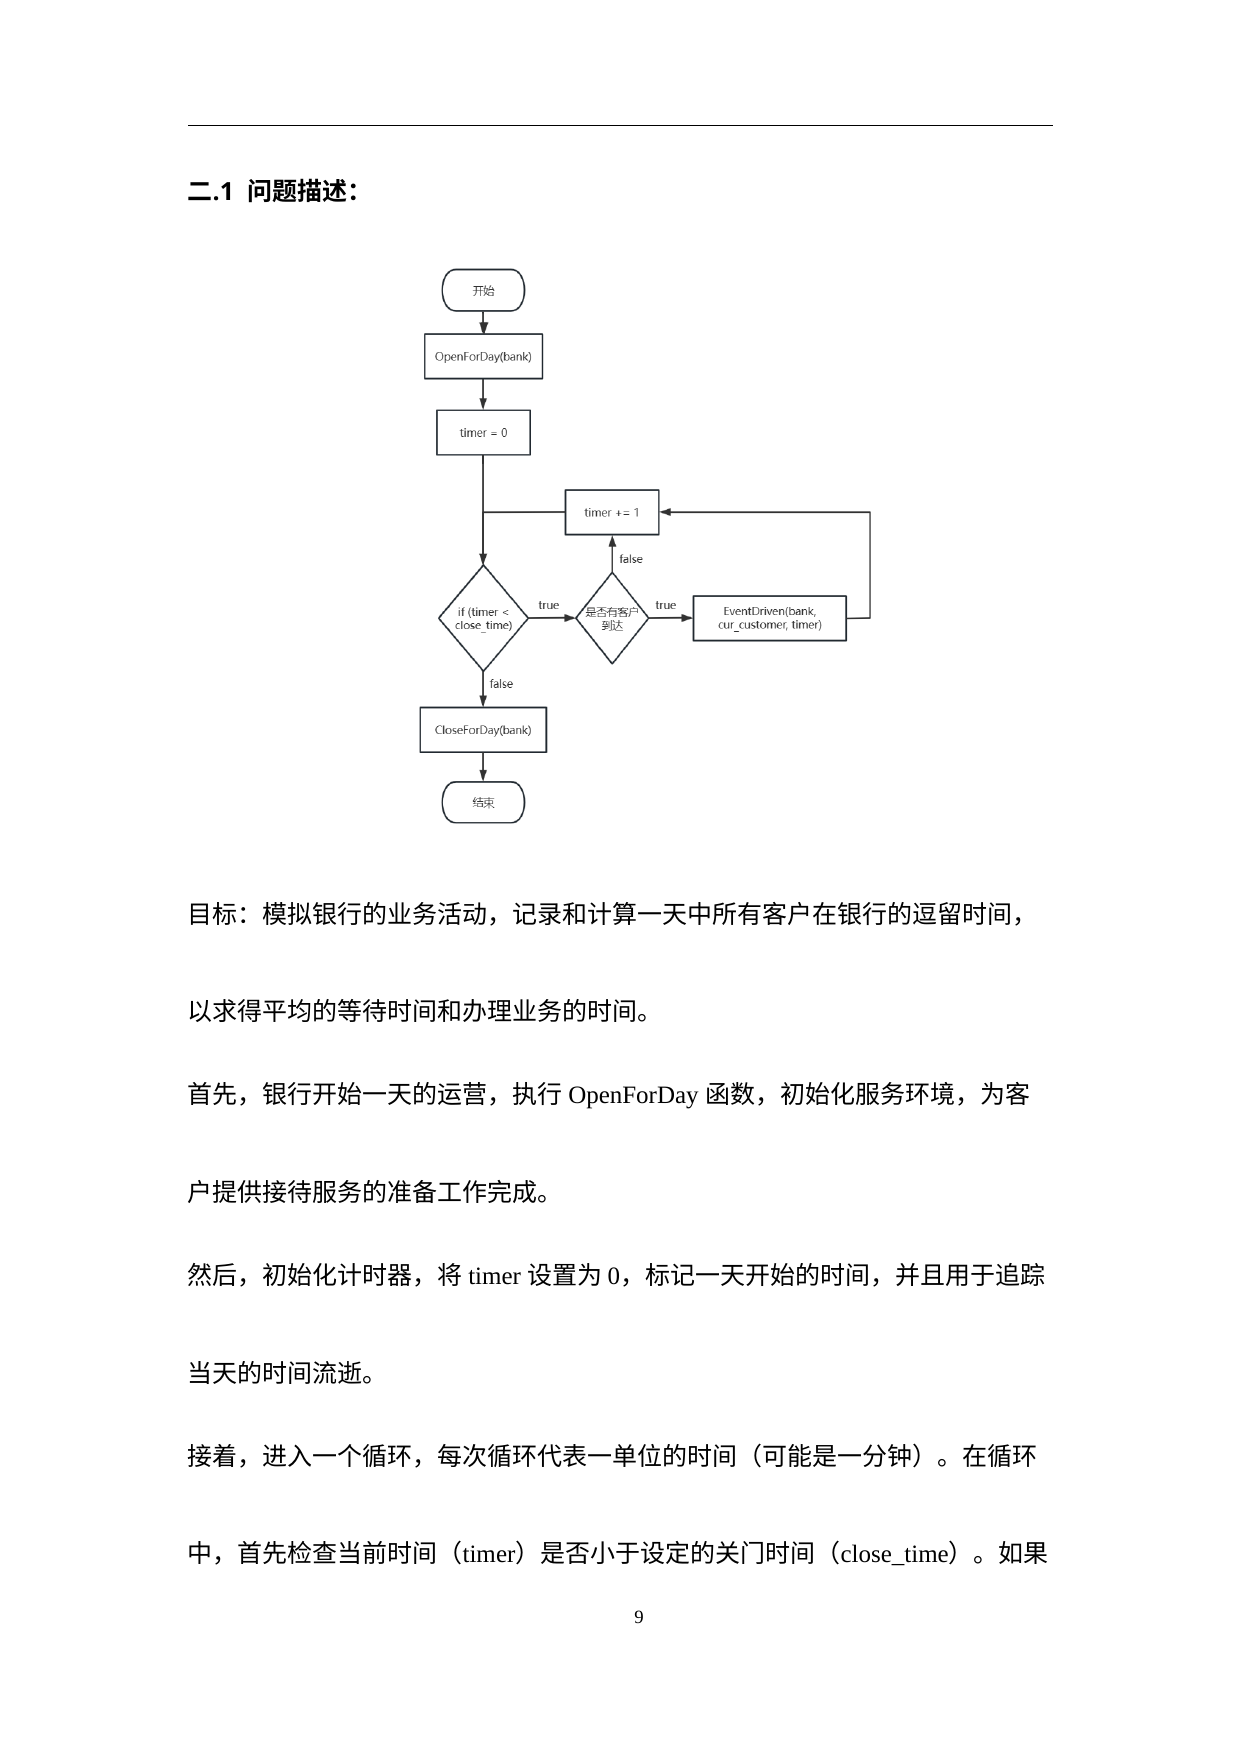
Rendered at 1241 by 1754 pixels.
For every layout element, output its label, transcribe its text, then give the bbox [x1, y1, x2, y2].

subtitle 问题描述： [187, 157, 1053, 222]
text 目标：模拟银行的业务活动，记录和计算一天中所有客户在银行的逗留时间，以求得平均的等待时间和办理业务的时间。 [187, 880, 1053, 1042]
text 然后，初始化计时器，将 timer 设置为0，标记一天开始的时间，并且用于追踪当天的时间流逝。 [187, 1241, 1053, 1404]
picture [410, 264, 880, 827]
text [187, 1422, 1053, 1584]
text 首先，银行开始一天的运营，执行 OpenForDay 函数，初始化服务环境，为客户提供接待服务的准备工作完成。 [187, 1061, 1053, 1223]
